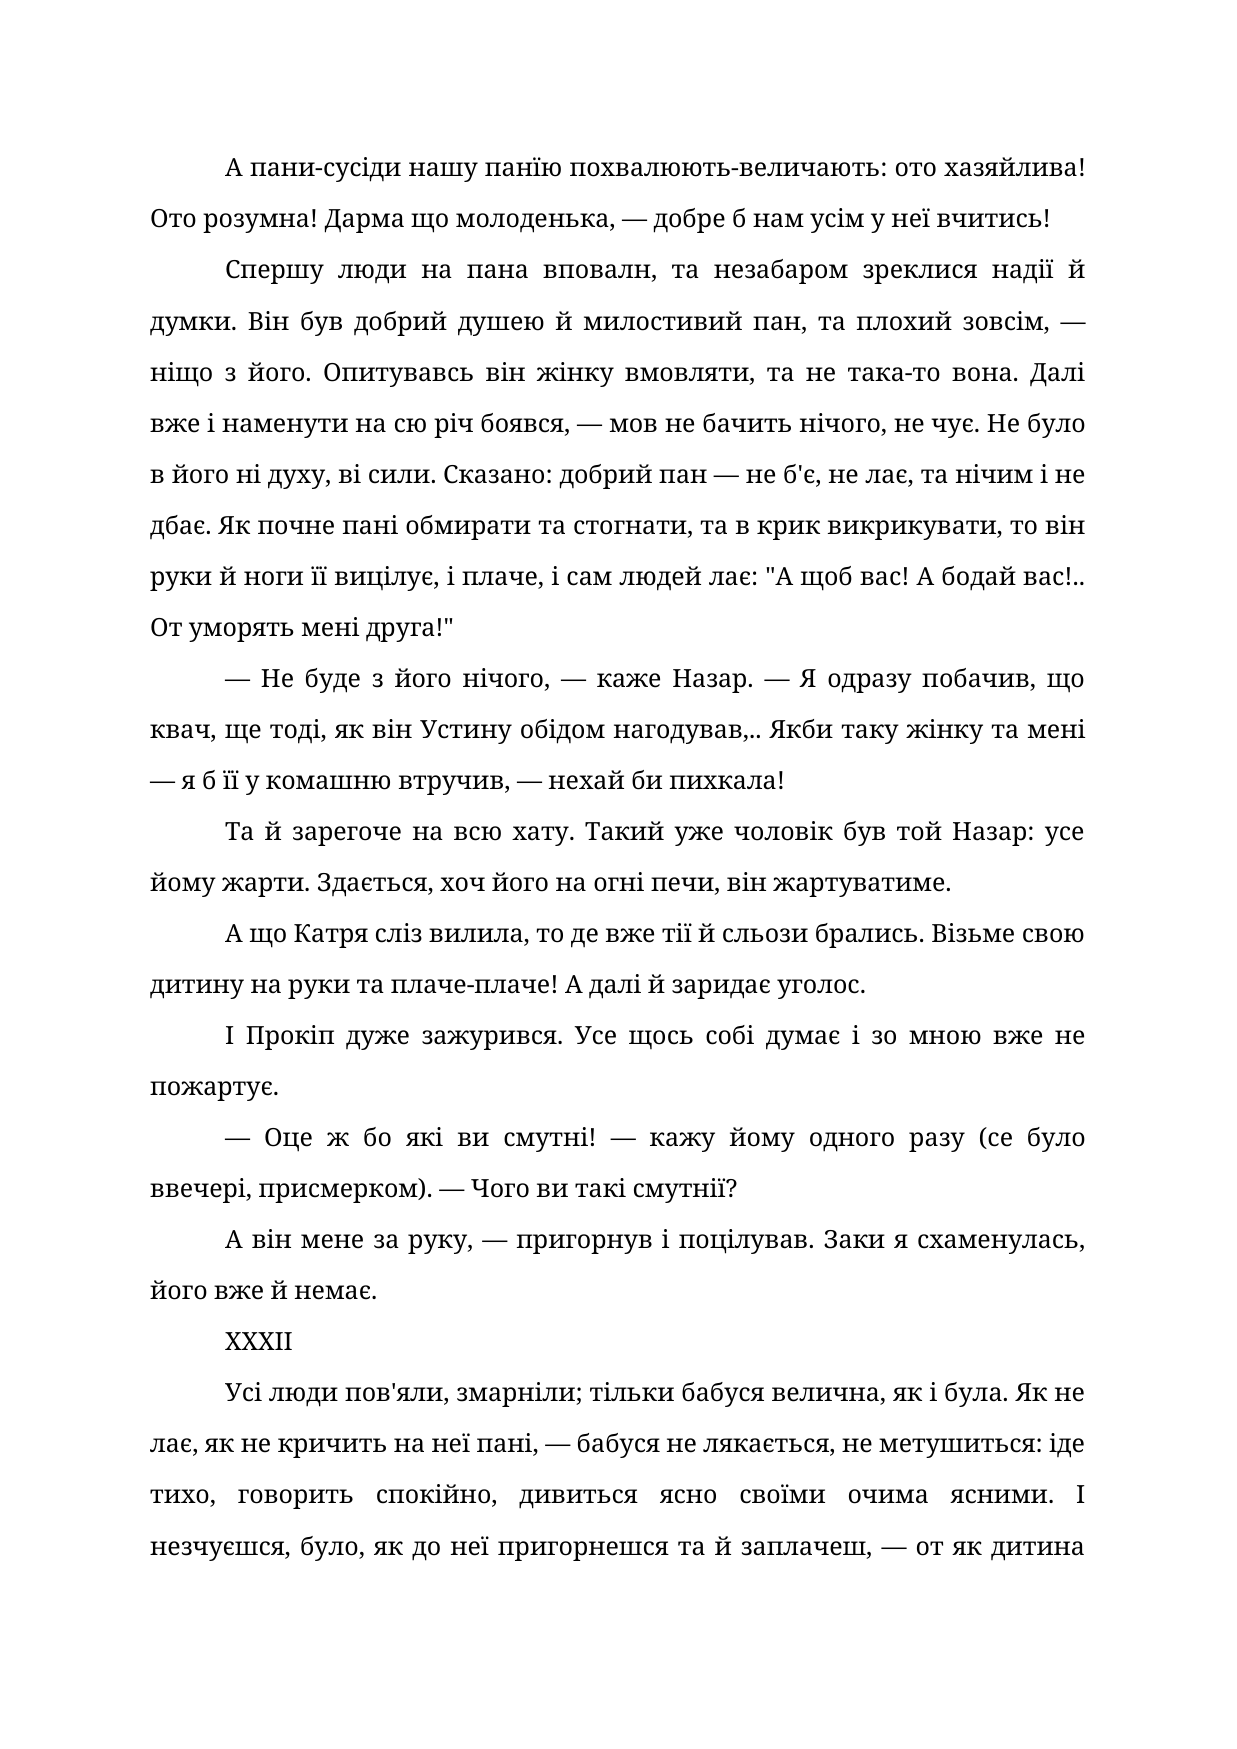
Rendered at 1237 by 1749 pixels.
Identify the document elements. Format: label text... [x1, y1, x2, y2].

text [150, 1375, 1086, 1562]
text І Прокіп дуже зажурився. Усе щось собі думає і зо мною вже не пожартує. [150, 1018, 1086, 1103]
text А він мене за руку, — пригорнув і поцілував. Заки я схаменулась, його вже й немає. [150, 1222, 1086, 1307]
text Та й зарегоче на всю хату. Такий уже чоловік був той Назар: усе йому жарти. Здається, хоч його на огні печи, він жартуватиме. [150, 813, 1086, 899]
text Спершу люди на пана вповалн, та незабаром зреклися надії й думки. Він був добрий душею й милостивий пан, та плохий зовсім, — ніщо з його. Опитувавсь він жінку вмовляти, та не така-то вона. Далі вже і наменути на сю річ боявся, — мов не бачить нічого, не чує. Не було в його ні духу, ві сили. Сказано: добрий пан — не б'є, не лає, та нічим і не дбає. Як почне пані обмирати та стогнати, та в крик викрикувати, то він руки й ноги її вицілує, і плаче, і сам людей лає: "А щоб вас! А бодай вас!.. От уморять мені друга!" [150, 252, 1086, 643]
text А пани-сусіди нашу панїю похвалюють-величають: ото хазяйлива! Ото розумна! Дарма що молоденька, — добре б нам усім у неї вчитись! [150, 150, 1086, 235]
text — Оце ж бо які ви смутні! — кажу йому одного разу (се було ввечері, присмерком). — Чого ви такі смутнії? [150, 1120, 1086, 1205]
text А що Катря сліз вилила, то де вже тії й сльози брались. Візьме свою дитину на руки та плаче-плаче! А далі й заридає уголос. [150, 916, 1086, 1001]
text — Не буде з його нічого, — каже Назар. — Я одразу побачив, що квач, ще тоді, як він Устину обідом нагодував,.. Якби таку жінку та мені — я б її у комашню втручив, — нехай би пихкала! [150, 660, 1086, 797]
text XXXII [150, 1324, 1086, 1358]
